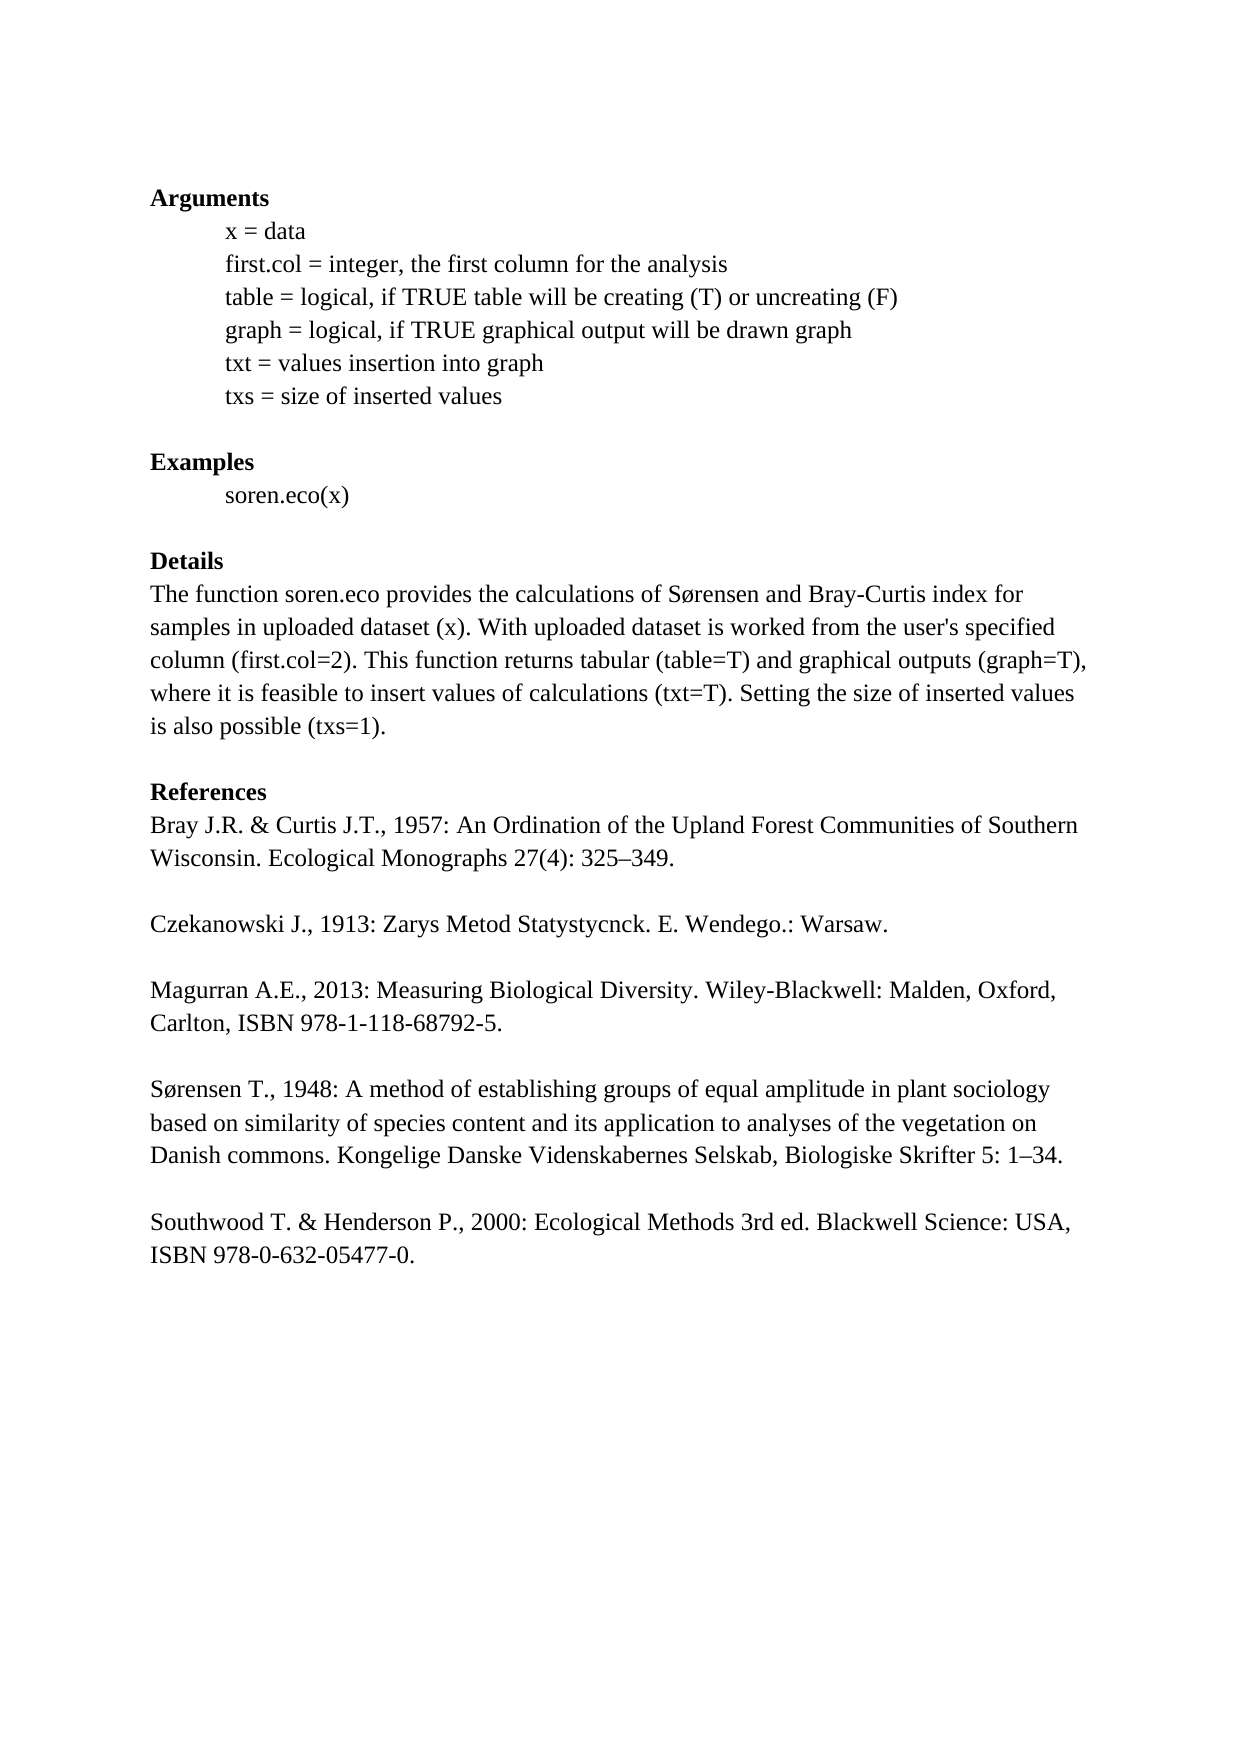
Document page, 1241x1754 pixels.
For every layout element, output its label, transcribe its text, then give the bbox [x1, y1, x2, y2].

text Examples [150, 447, 1090, 476]
text The function soren.eco provides the calculations of Sørensen and Bray-Curtis index for samples in uploaded dataset (x). With uploaded dataset is worked from the user's specified column (first.col=2). This function returns tabular (table=T) and graphical outputs (graph=T), where it is feasible to insert values of calculations (txt=T). Setting the size of inserted values is also possible (txs=1). [150, 579, 1090, 740]
text Bray J.R. & Curtis J.T., 1957: An Ordination of the Upland Forest Communities of Southern Wisconsin. Ecological Monographs 27(4): 325–349. [150, 810, 1090, 872]
text Arguments [150, 183, 1090, 212]
text Magurran A.E., 2013: Measuring Biological Diversity. Wiley-Blackwell: Malden, Oxford, Carlton, ISBN 978-1-118-68792-5. [150, 976, 1090, 1037]
text Czekanowski J., 1913: Zarys Metod Statystycnck. E. Wendego.: Warsaw. [150, 909, 1090, 938]
text txs = size of inserted values [225, 381, 1090, 410]
text soren.eco(x) [150, 480, 1090, 509]
text table = logical, if TRUE table will be creating (T) or uncreating (F) [225, 282, 1090, 311]
text x = data [225, 216, 1090, 245]
text graph = logical, if TRUE graphical output will be drawn graph [225, 315, 1090, 344]
text txt = values insertion into graph [225, 348, 1090, 377]
text Southwood T. & Henderson P., 2000: Ecological Methods 3rd ed. Blackwell Science: USA, ISBN 978-0-632-05477-0. [150, 1207, 1090, 1268]
text first.col = integer, the first column for the analysis [225, 249, 1090, 278]
text References [150, 777, 1090, 806]
text Details [150, 546, 1090, 575]
text Sørensen T., 1948: A method of establishing groups of equal amplitude in plant sociology based on similarity of species content and its application to analyses of the vegetation on Danish commons. Kongelige Danske Videnskabernes Selskab, Biologiske Skrifter 5: 1–34. [150, 1074, 1090, 1169]
